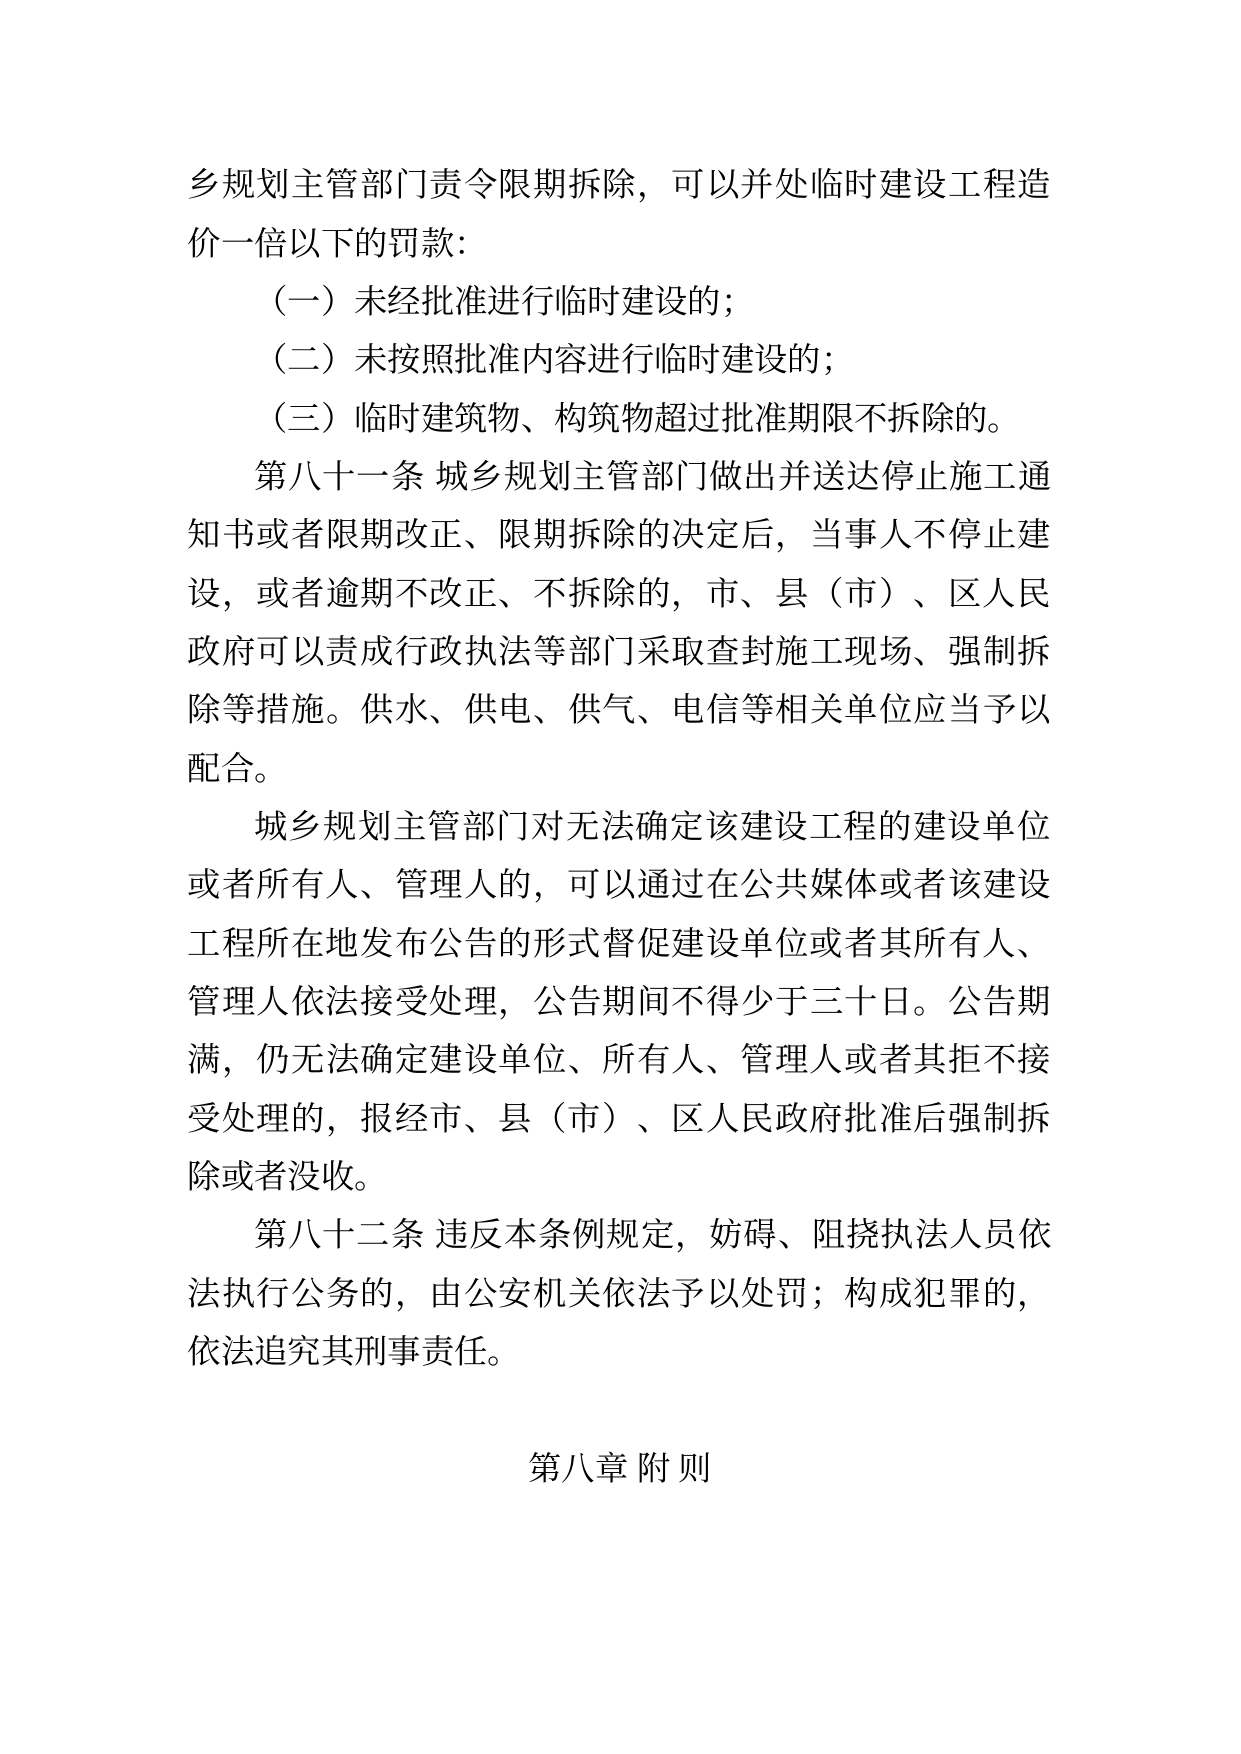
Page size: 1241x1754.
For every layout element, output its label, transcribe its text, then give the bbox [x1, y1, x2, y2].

text 第八章 附 则 [187, 1433, 1053, 1492]
text 第八十一条 城乡规划主管部门做出并送达停止施工通知书或者限期改正、限期拆除的决定后，当事人不停止建设，或者逾期不改正、不拆除的，市、县（市）、区人民政府可以责成行政执法等部门采取查封施工现场、强制拆除等措施。供水、供电、供气、电信等相关单位应当予以配合。 [187, 442, 1053, 792]
text （二）未按照批准内容进行临时建设的； [187, 325, 1053, 383]
text （三）临时建筑物、构筑物超过批准期限不拆除的。 [187, 383, 1053, 442]
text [187, 150, 1053, 267]
text （一）未经批准进行临时建设的； [187, 267, 1053, 325]
text 第八十二条 违反本条例规定，妨碍、阻挠执法人员依法执行公务的，由公安机关依法予以处罚；构成犯罪的，依法追究其刑事责任。 [187, 1200, 1053, 1375]
text 城乡规划主管部门对无法确定该建设工程的建设单位或者所有人、管理人的，可以通过在公共媒体或者该建设工程所在地发布公告的形式督促建设单位或者其所有人、管理人依法接受处理，公告期间不得少于三十日。公告期满，仍无法确定建设单位、所有人、管理人或者其拒不接受处理的，报经市、县（市）、区人民政府批准后强制拆除或者没收。 [187, 792, 1053, 1200]
